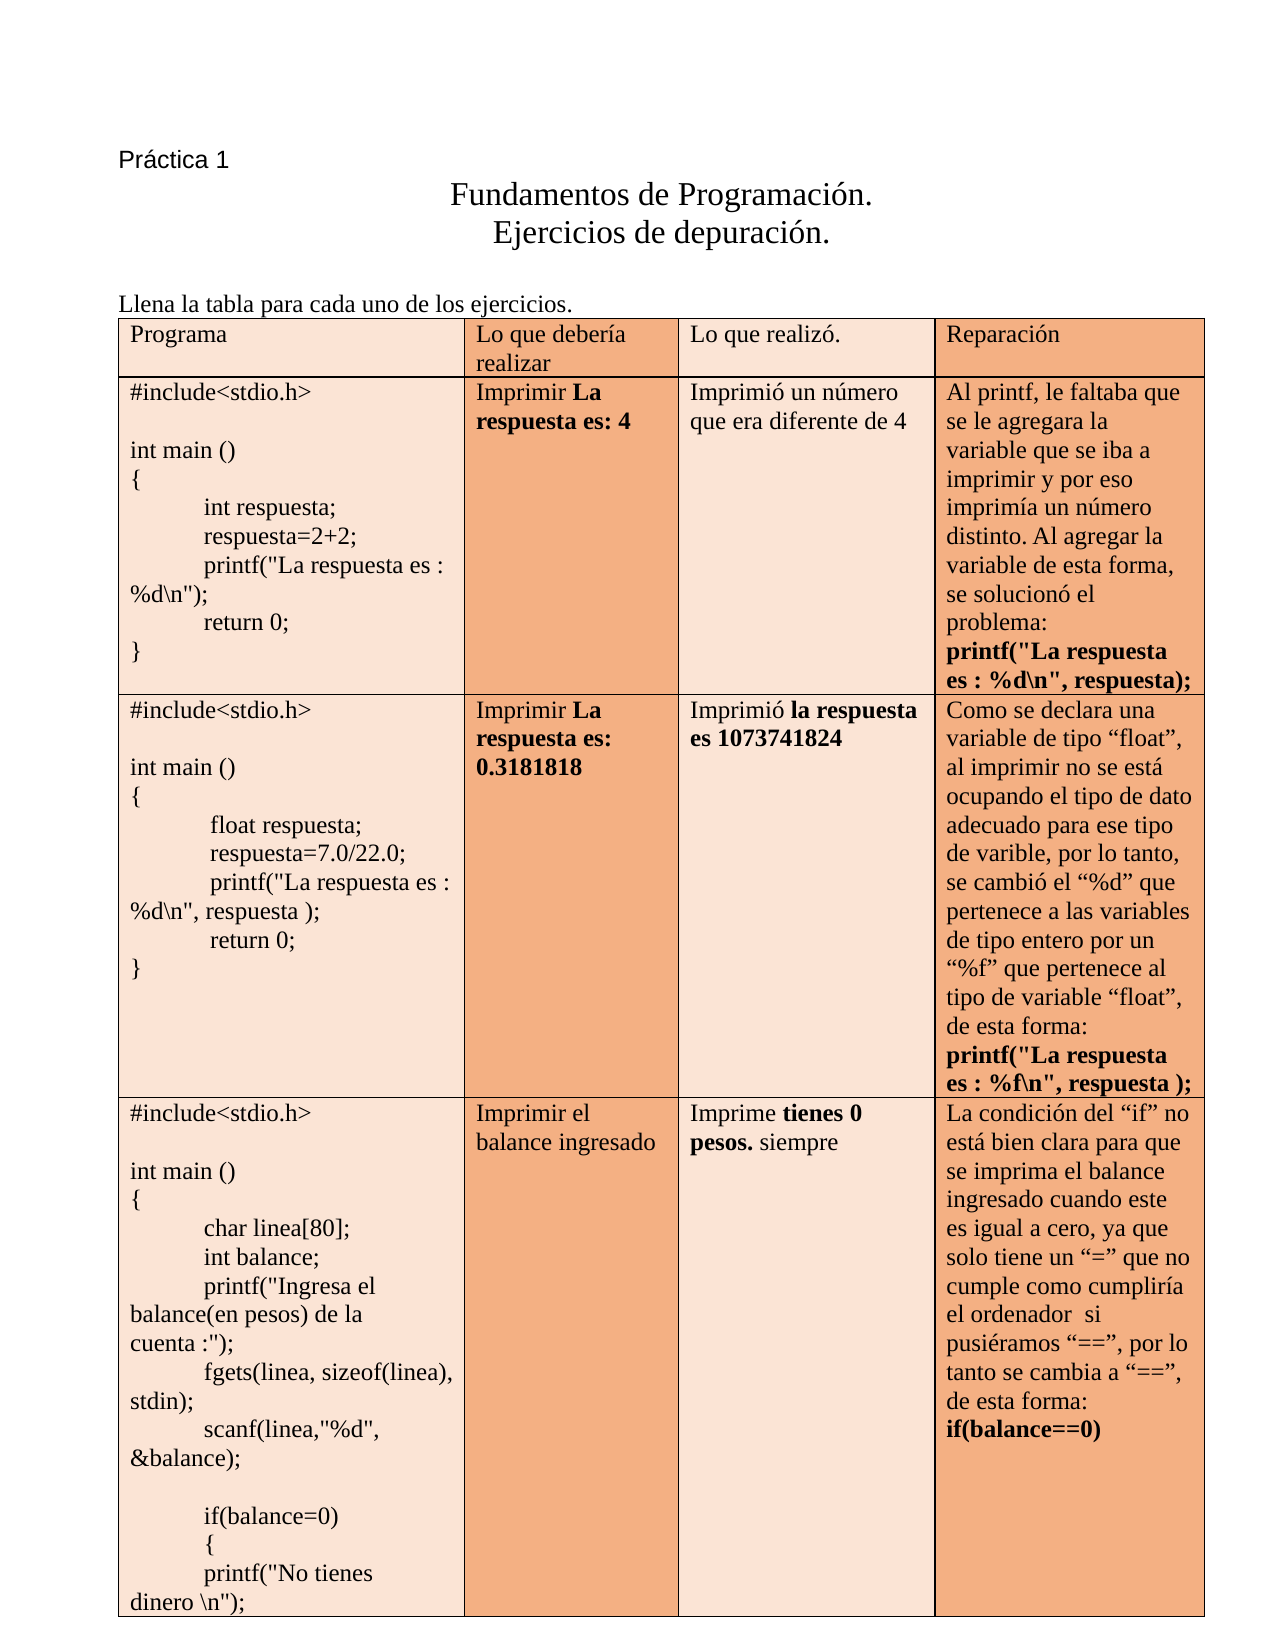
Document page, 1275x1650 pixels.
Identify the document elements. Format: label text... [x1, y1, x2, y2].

table_cell Imprimir La respuesta es: 0.3181818 [465, 695, 678, 1097]
table_cell Imprimir La respuesta es: 4 [465, 378, 678, 694]
text Llena la tabla para cada uno de los ejercicios. [118, 289, 1205, 318]
table_header Lo que realizó. [679, 319, 934, 376]
table_cell Imprimió la respuesta es 1073741824 [679, 695, 934, 1097]
table_cell Como se declara una variable de tipo “float”, al imprimir no se está ocupando el tipo de dato adecuado para ese tipo de varible, por lo tanto, se cambió el “%d” que pertenece a las variables de tipo entero por un “%f” que pertenece al tipo de variable “float”, de esta forma: printf("La respuesta es : %f\n", respuesta ); [936, 695, 1204, 1097]
table_header Reparación [936, 319, 1204, 376]
table_cell #include<stdio.h> int main () { int respuesta; respuesta=2+2; printf("La respuesta es : %d\n"); return 0; } [119, 378, 464, 694]
table_header Programa [119, 319, 464, 376]
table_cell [119, 1098, 464, 1616]
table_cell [936, 1098, 1204, 1616]
text Fundamentos de Programación. [118, 174, 1205, 212]
text Ejercicios de depuración. [118, 212, 1205, 251]
text Práctica 1 [118, 145, 1205, 174]
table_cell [679, 1098, 934, 1616]
table_cell Imprimió un número que era diferente de 4 [679, 378, 934, 694]
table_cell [465, 1098, 678, 1616]
table_cell Al printf, le faltaba que se le agregara la variable que se iba a imprimir y por eso imprimía un número distinto. Al agregar la variable de esta forma, se solucionó el problema: printf("La respuesta es : %d\n", respuesta); [936, 378, 1204, 694]
table_cell #include<stdio.h> int main () { float respuesta; respuesta=7.0/22.0; printf("La respuesta es : %d\n", respuesta ); return 0; } [119, 695, 464, 1097]
table_header Lo que debería realizar [465, 319, 678, 376]
